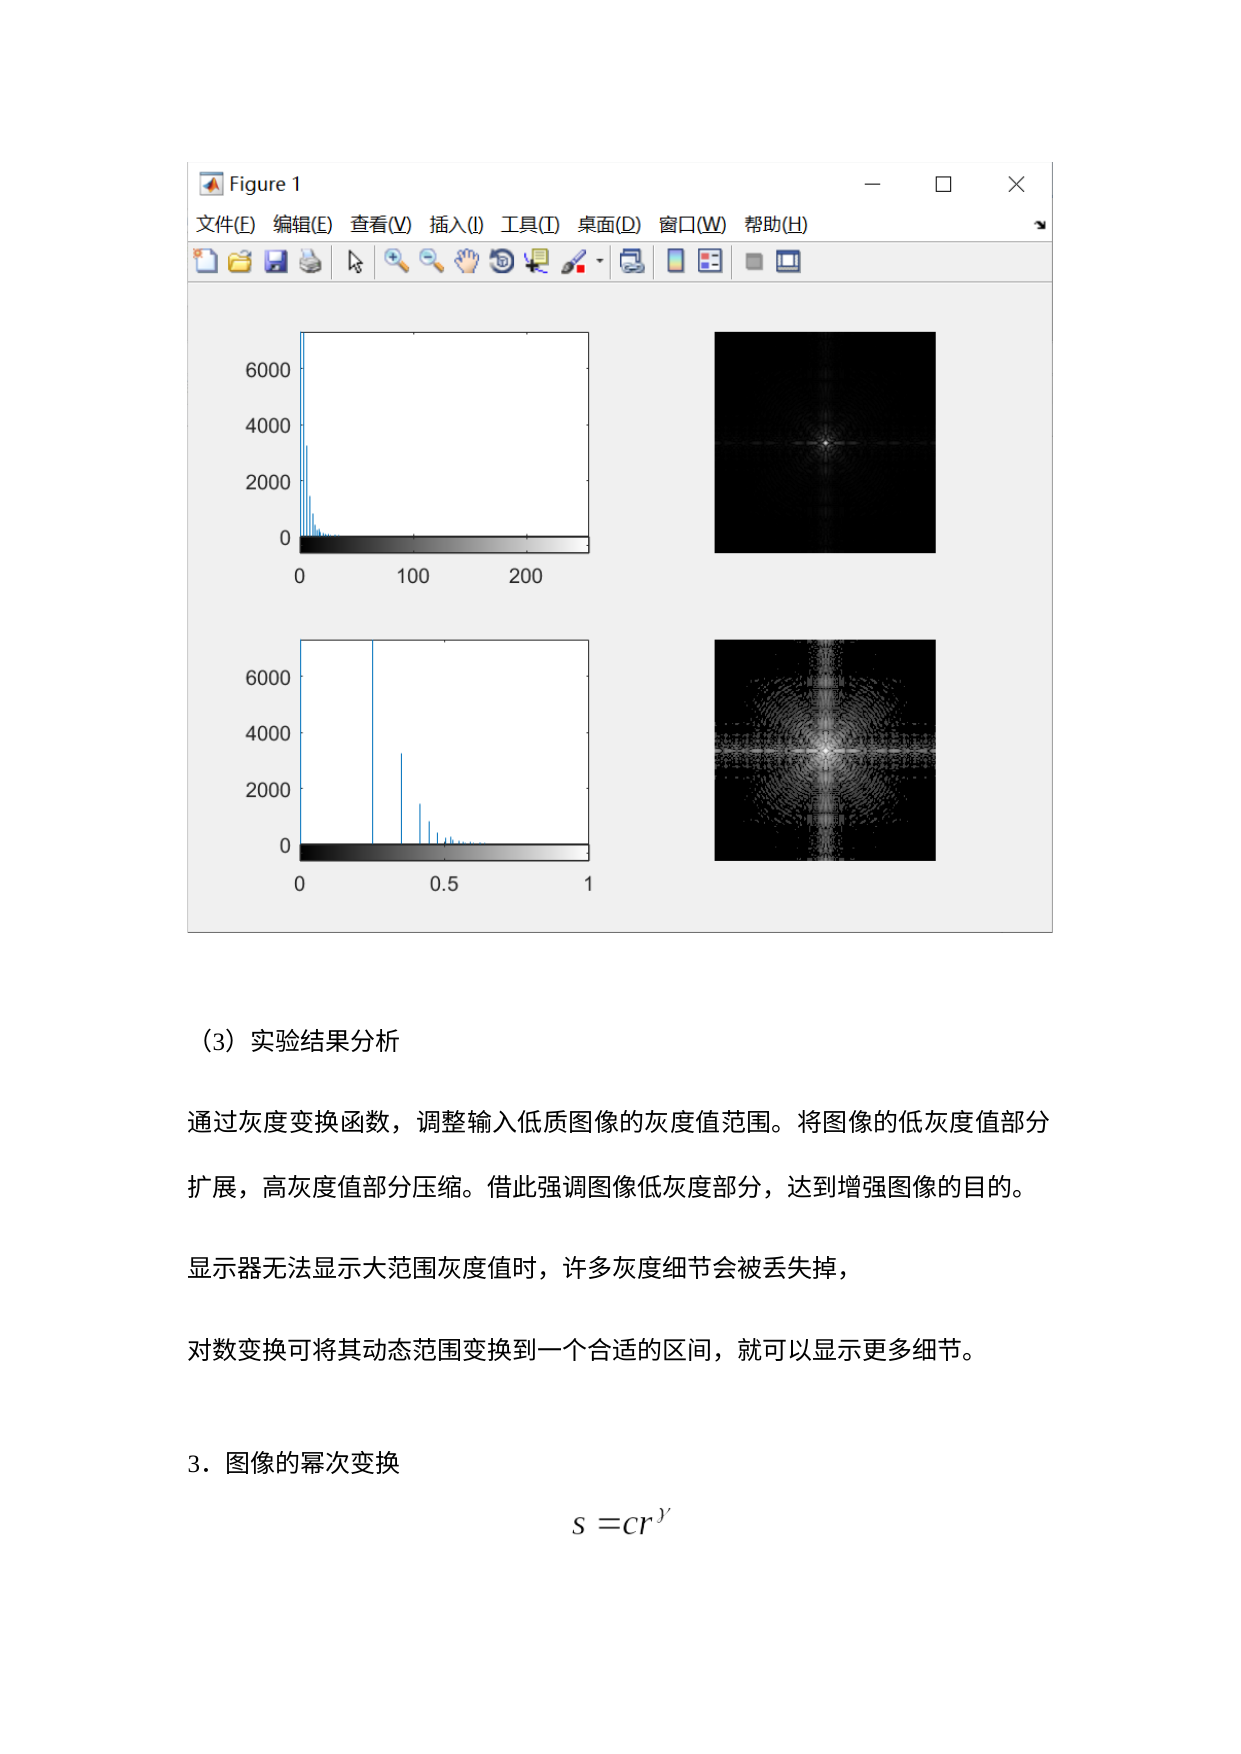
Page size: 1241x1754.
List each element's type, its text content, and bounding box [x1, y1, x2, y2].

text 显示器无法显示大范围灰度值时，许多灰度细节会被丢失掉， [187, 1234, 1053, 1299]
picture [187, 162, 1053, 933]
text 通过灰度变换函数，调整输入低质图像的灰度值范围。将图像的低灰度值部分扩展，高灰度值部分压缩。借此强调图像低灰度部分，达到增强图像的目的。 [187, 1088, 1053, 1218]
text 对数变换可将其动态范围变换到一个合适的区间，就可以显示更多细节。 [187, 1316, 1053, 1381]
text （3）实验结果分析 [187, 1007, 1053, 1072]
text 3．图像的幂次变换 [187, 1429, 1053, 1494]
